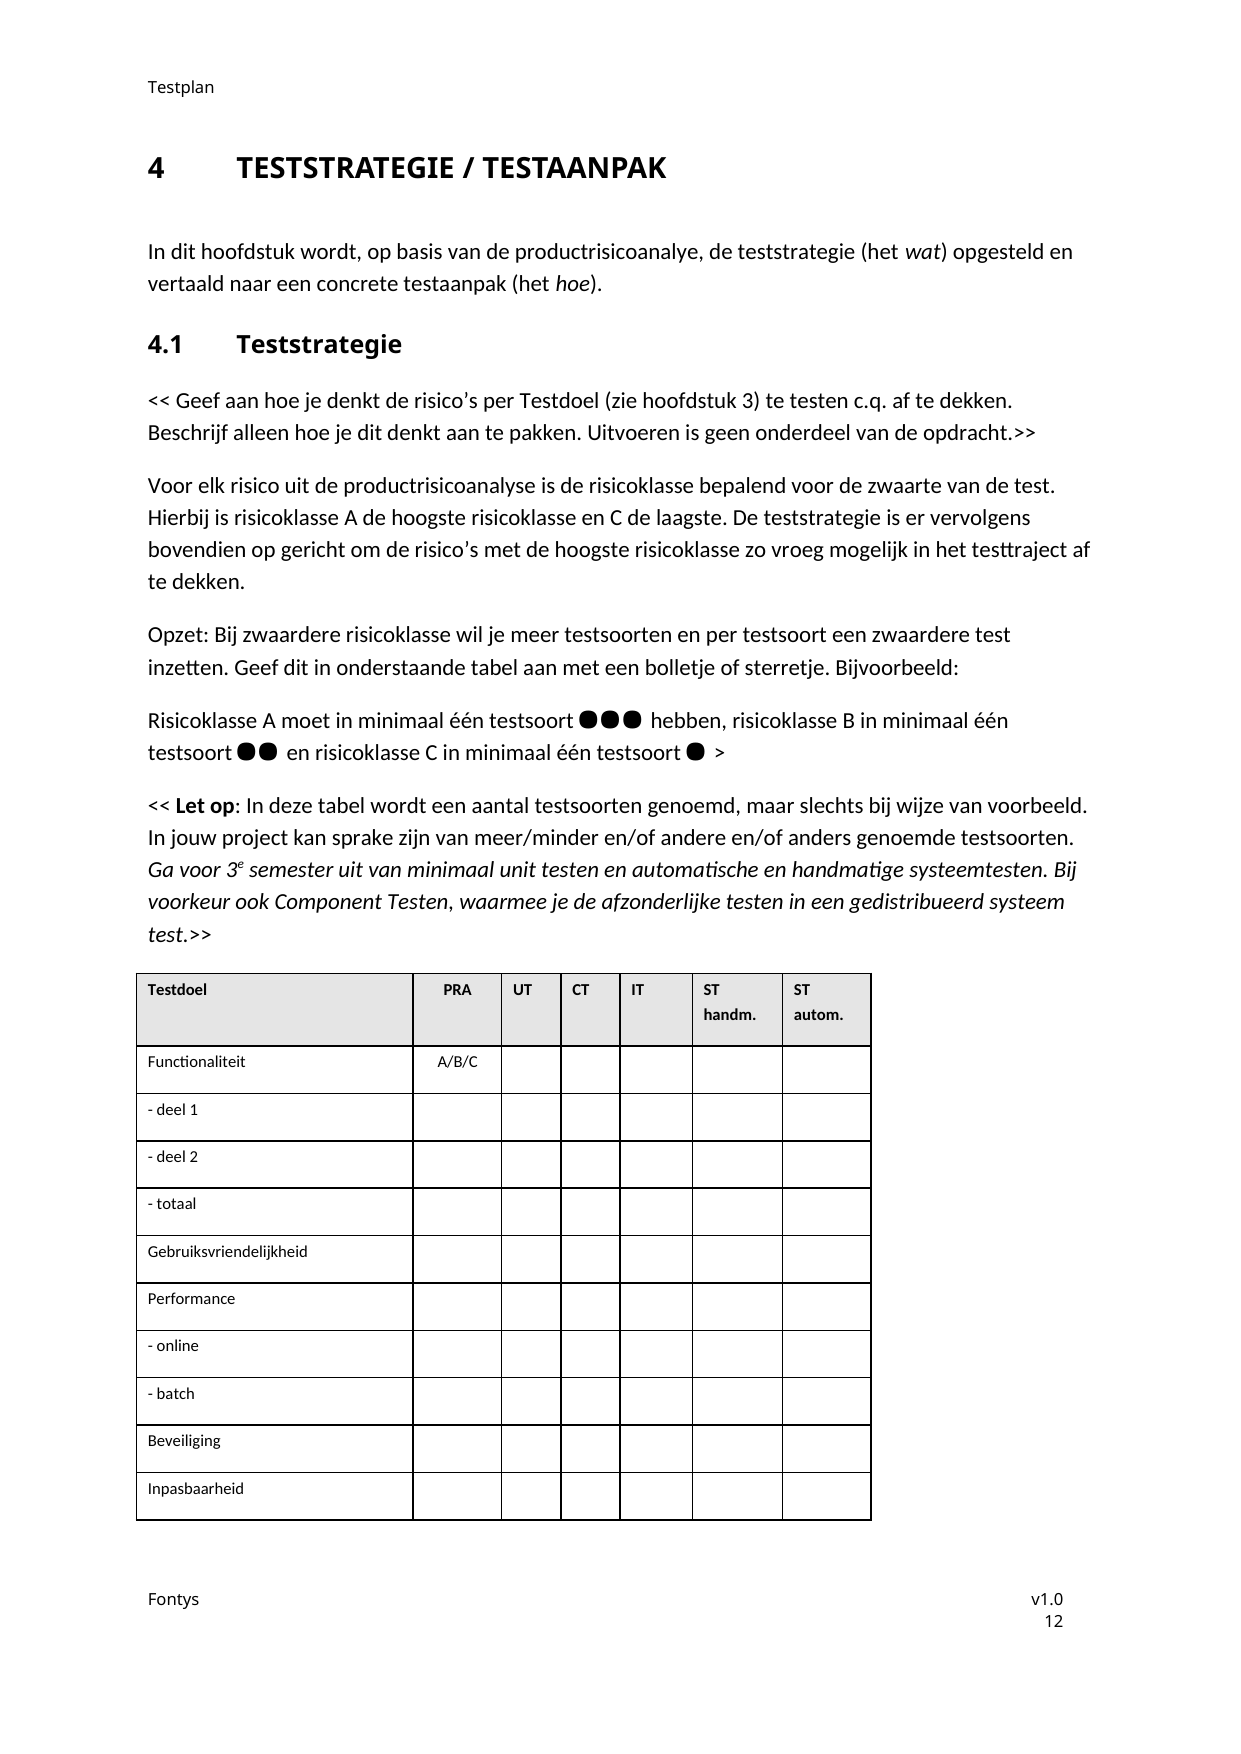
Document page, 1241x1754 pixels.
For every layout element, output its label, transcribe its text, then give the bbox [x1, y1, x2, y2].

table_cell [693, 1284, 782, 1329]
table_cell [783, 1236, 870, 1282]
table_cell Performance [137, 1284, 412, 1329]
table_cell - totaal [137, 1189, 412, 1235]
table_cell [621, 1473, 692, 1519]
table_cell [414, 1142, 501, 1187]
table_cell [502, 1331, 560, 1377]
table_cell [502, 1189, 560, 1235]
table_cell Inpasbaarheid [137, 1473, 412, 1519]
table_cell [502, 1473, 560, 1519]
table_cell [502, 1378, 560, 1424]
table_cell [621, 1284, 692, 1329]
table_cell [621, 1047, 692, 1092]
table_cell [414, 1426, 501, 1472]
table_cell - batch [137, 1378, 412, 1424]
table_cell [693, 1047, 782, 1092]
table_header PRA [414, 974, 501, 1045]
table_cell [562, 1284, 619, 1329]
text In dit hoofdstuk wordt, op basis van de productrisicoanalye, de teststrategie (het wat) opgesteld en vertaald naar een concrete testaanpak (het hoe). [148, 237, 1093, 297]
table_cell [502, 1094, 560, 1140]
table_cell [562, 1426, 619, 1472]
table_cell [693, 1331, 782, 1377]
table_cell [414, 1094, 501, 1140]
table_cell [621, 1189, 692, 1235]
table_cell [693, 1236, 782, 1282]
table_cell [693, 1426, 782, 1472]
table_cell [621, 1236, 692, 1282]
table_cell [783, 1473, 870, 1519]
table_header Testdoel [137, 974, 412, 1045]
table_cell [693, 1142, 782, 1187]
table_cell [562, 1047, 619, 1092]
table_cell [414, 1378, 501, 1424]
table_cell - online [137, 1331, 412, 1377]
table_cell [783, 1426, 870, 1472]
table_cell [502, 1426, 560, 1472]
table_cell [502, 1284, 560, 1329]
text Risicoklasse A moet in minimaal één testsoort hebben, risicoklasse B in minimaal één testsoort en risicoklasse C in minimaal één testsoort > [148, 706, 1093, 766]
text << Geef aan hoe je denkt de risico’s per Testdoel (zie hoofdstuk 3) te testen c.q. af te dekken. Beschrijf alleen hoe je dit denkt aan te pakken. Uitvoeren is geen onderdeel van de opdracht.>> [148, 386, 1093, 446]
table_cell [562, 1189, 619, 1235]
table_cell [414, 1331, 501, 1377]
table_cell [562, 1378, 619, 1424]
table_cell [621, 1331, 692, 1377]
table_cell [693, 1189, 782, 1235]
table_cell [414, 1189, 501, 1235]
table_cell [783, 1047, 870, 1092]
table_cell [621, 1142, 692, 1187]
table_cell [783, 1142, 870, 1187]
table_cell [783, 1189, 870, 1235]
table_cell [562, 1473, 619, 1519]
table_cell A/B/C [414, 1047, 501, 1092]
table_cell [693, 1378, 782, 1424]
table_header UT [502, 974, 560, 1045]
table_cell - deel 1 [137, 1094, 412, 1140]
table_cell [621, 1094, 692, 1140]
table_cell [502, 1047, 560, 1092]
table_cell Beveiliging [137, 1426, 412, 1472]
subtitle Teststrategie [148, 327, 1093, 361]
table_cell [783, 1378, 870, 1424]
text Voor elk risico uit de productrisicoanalyse is de risicoklasse bepalend voor de zwaarte van de test. Hierbij is risicoklasse A de hoogste risicoklasse en C de laagste. De teststrategie is er vervolgens bovendien op gericht om de risico’s met de hoogste risicoklasse zo vroeg mogelijk in het testtraject af te dekken. [148, 471, 1093, 596]
table_cell [414, 1473, 501, 1519]
table_cell [562, 1236, 619, 1282]
table_cell [621, 1426, 692, 1472]
table_header IT [621, 974, 692, 1045]
table_cell - deel 2 [137, 1142, 412, 1187]
table_cell [562, 1331, 619, 1377]
table_header ST handm. [693, 974, 782, 1045]
table_cell [693, 1473, 782, 1519]
table_cell [502, 1142, 560, 1187]
table_cell [562, 1094, 619, 1140]
subtitle Teststrategie / testaanpak [148, 148, 1093, 187]
table_header ST autom. [783, 974, 870, 1045]
table_header CT [562, 974, 619, 1045]
text Opzet: Bij zwaardere risicoklasse wil je meer testsoorten en per testsoort een zwaardere test inzetten. Geef dit in onderstaande tabel aan met een bolletje of sterretje. Bijvoorbeeld: [148, 621, 1093, 681]
table_cell [621, 1378, 692, 1424]
table_cell [693, 1094, 782, 1140]
table_cell [783, 1094, 870, 1140]
table_cell [562, 1142, 619, 1187]
table_cell [502, 1236, 560, 1282]
table_cell [414, 1236, 501, 1282]
table_cell [783, 1331, 870, 1377]
table_cell Functionaliteit [137, 1047, 412, 1092]
text << Let op: In deze tabel wordt een aantal testsoorten genoemd, maar slechts bij wijze van voorbeeld. In jouw project kan sprake zijn van meer/minder en/of andere en/of anders genoemde testsoorten. Ga voor 3e semester uit van minimaal unit testen en automatische en handmatige systeemtesten. Bij voorkeur ook Component Testen, waarmee je de afzonderlijke testen in een gedistribueerd systeem test.>> [148, 791, 1093, 948]
table_cell [414, 1284, 501, 1329]
table_cell Gebruiksvriendelijkheid [137, 1236, 412, 1282]
table_cell [783, 1284, 870, 1329]
